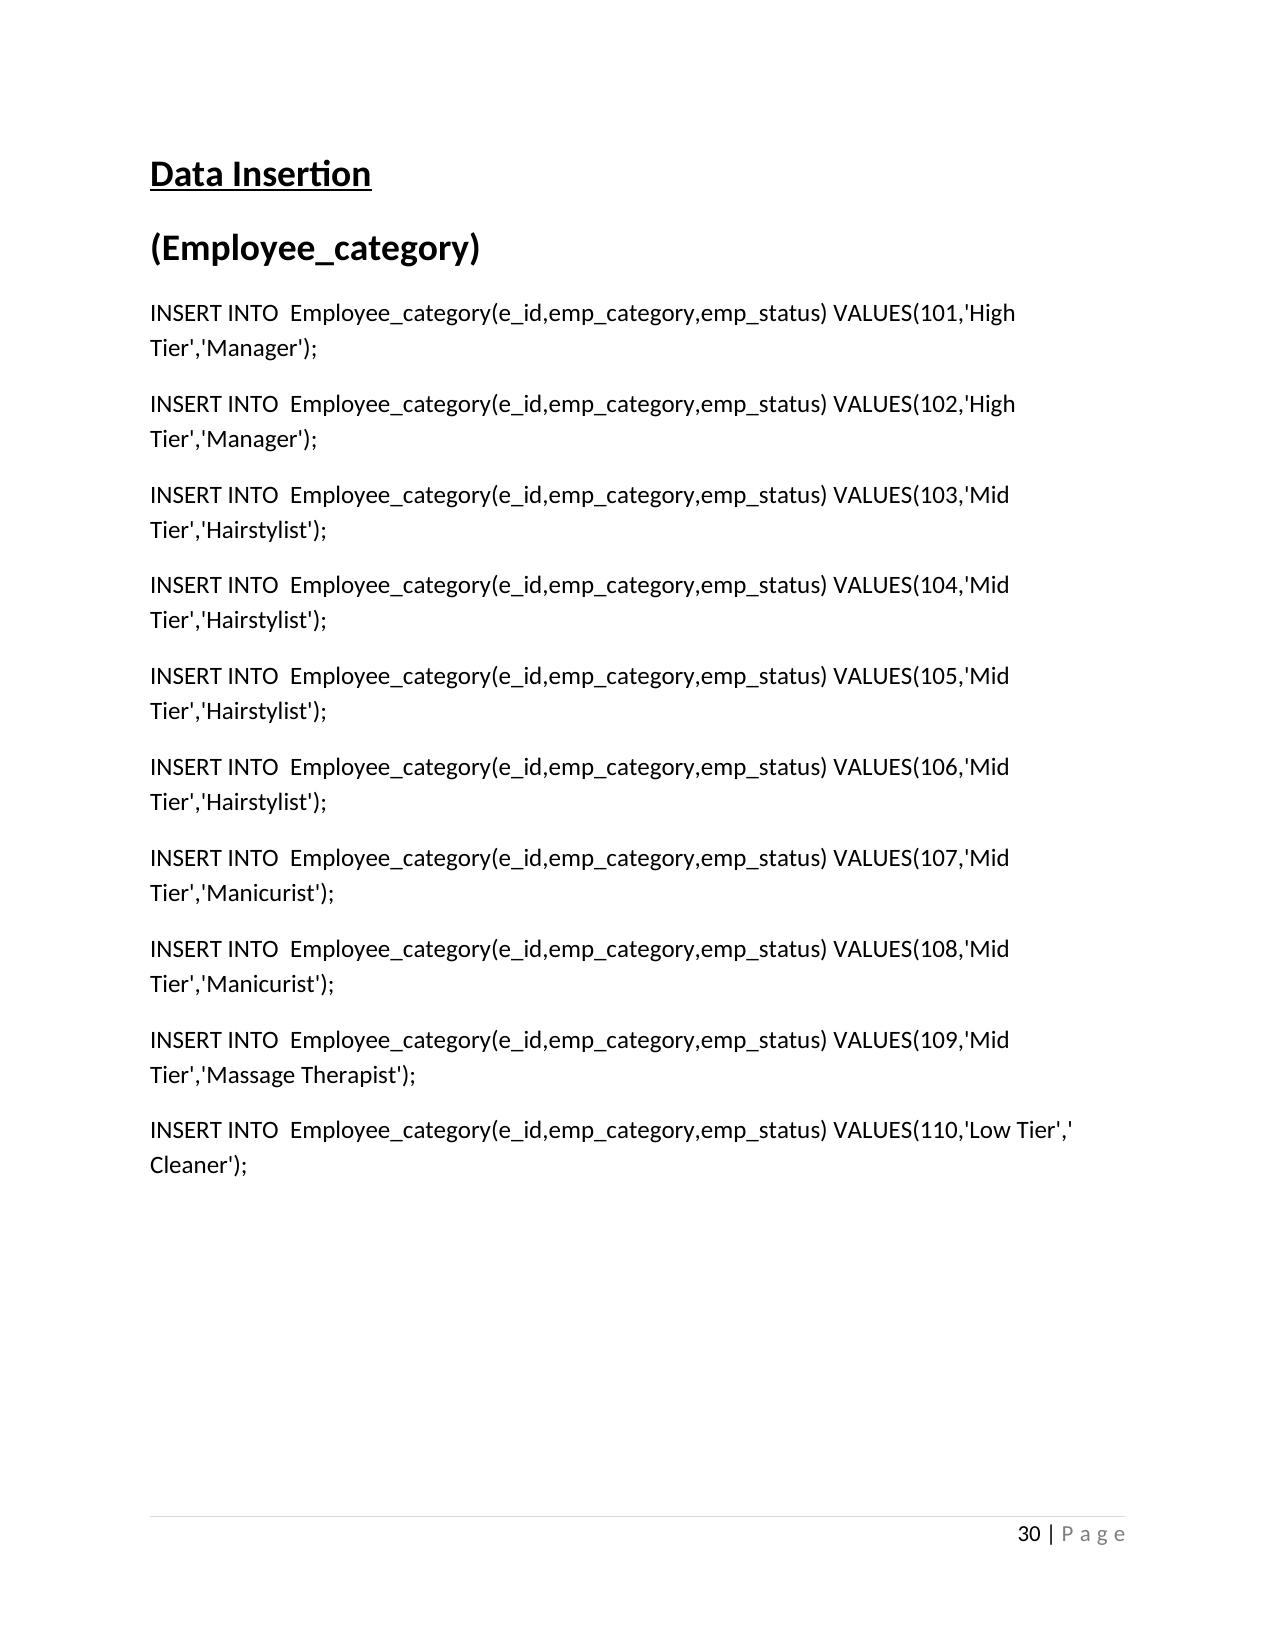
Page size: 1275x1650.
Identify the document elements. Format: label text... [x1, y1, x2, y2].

text Data Insertion [150, 150, 1125, 196]
text INSERT INTO Employee_category(e_id,emp_category,emp_status) VALUES(108,'Mid Tier','Manicurist'); [150, 933, 1125, 998]
text INSERT INTO Employee_category(e_id,emp_category,emp_status) VALUES(110,'Low Tier',' Cleaner'); [150, 1114, 1125, 1180]
text INSERT INTO Employee_category(e_id,emp_category,emp_status) VALUES(101,'High Tier','Manager'); [150, 297, 1125, 363]
text INSERT INTO Employee_category(e_id,emp_category,emp_status) VALUES(104,'Mid Tier','Hairstylist'); [150, 569, 1125, 635]
text (Employee_category) [150, 223, 1125, 269]
text INSERT INTO Employee_category(e_id,emp_category,emp_status) VALUES(102,'High Tier','Manager'); [150, 388, 1125, 453]
text INSERT INTO Employee_category(e_id,emp_category,emp_status) VALUES(105,'Mid Tier','Hairstylist'); [150, 660, 1125, 726]
text INSERT INTO Employee_category(e_id,emp_category,emp_status) VALUES(106,'Mid Tier','Hairstylist'); [150, 751, 1125, 817]
text INSERT INTO Employee_category(e_id,emp_category,emp_status) VALUES(103,'Mid Tier','Hairstylist'); [150, 479, 1125, 544]
text INSERT INTO Employee_category(e_id,emp_category,emp_status) VALUES(109,'Mid Tier','Massage Therapist'); [150, 1024, 1125, 1089]
text INSERT INTO Employee_category(e_id,emp_category,emp_status) VALUES(107,'Mid Tier','Manicurist'); [150, 842, 1125, 908]
